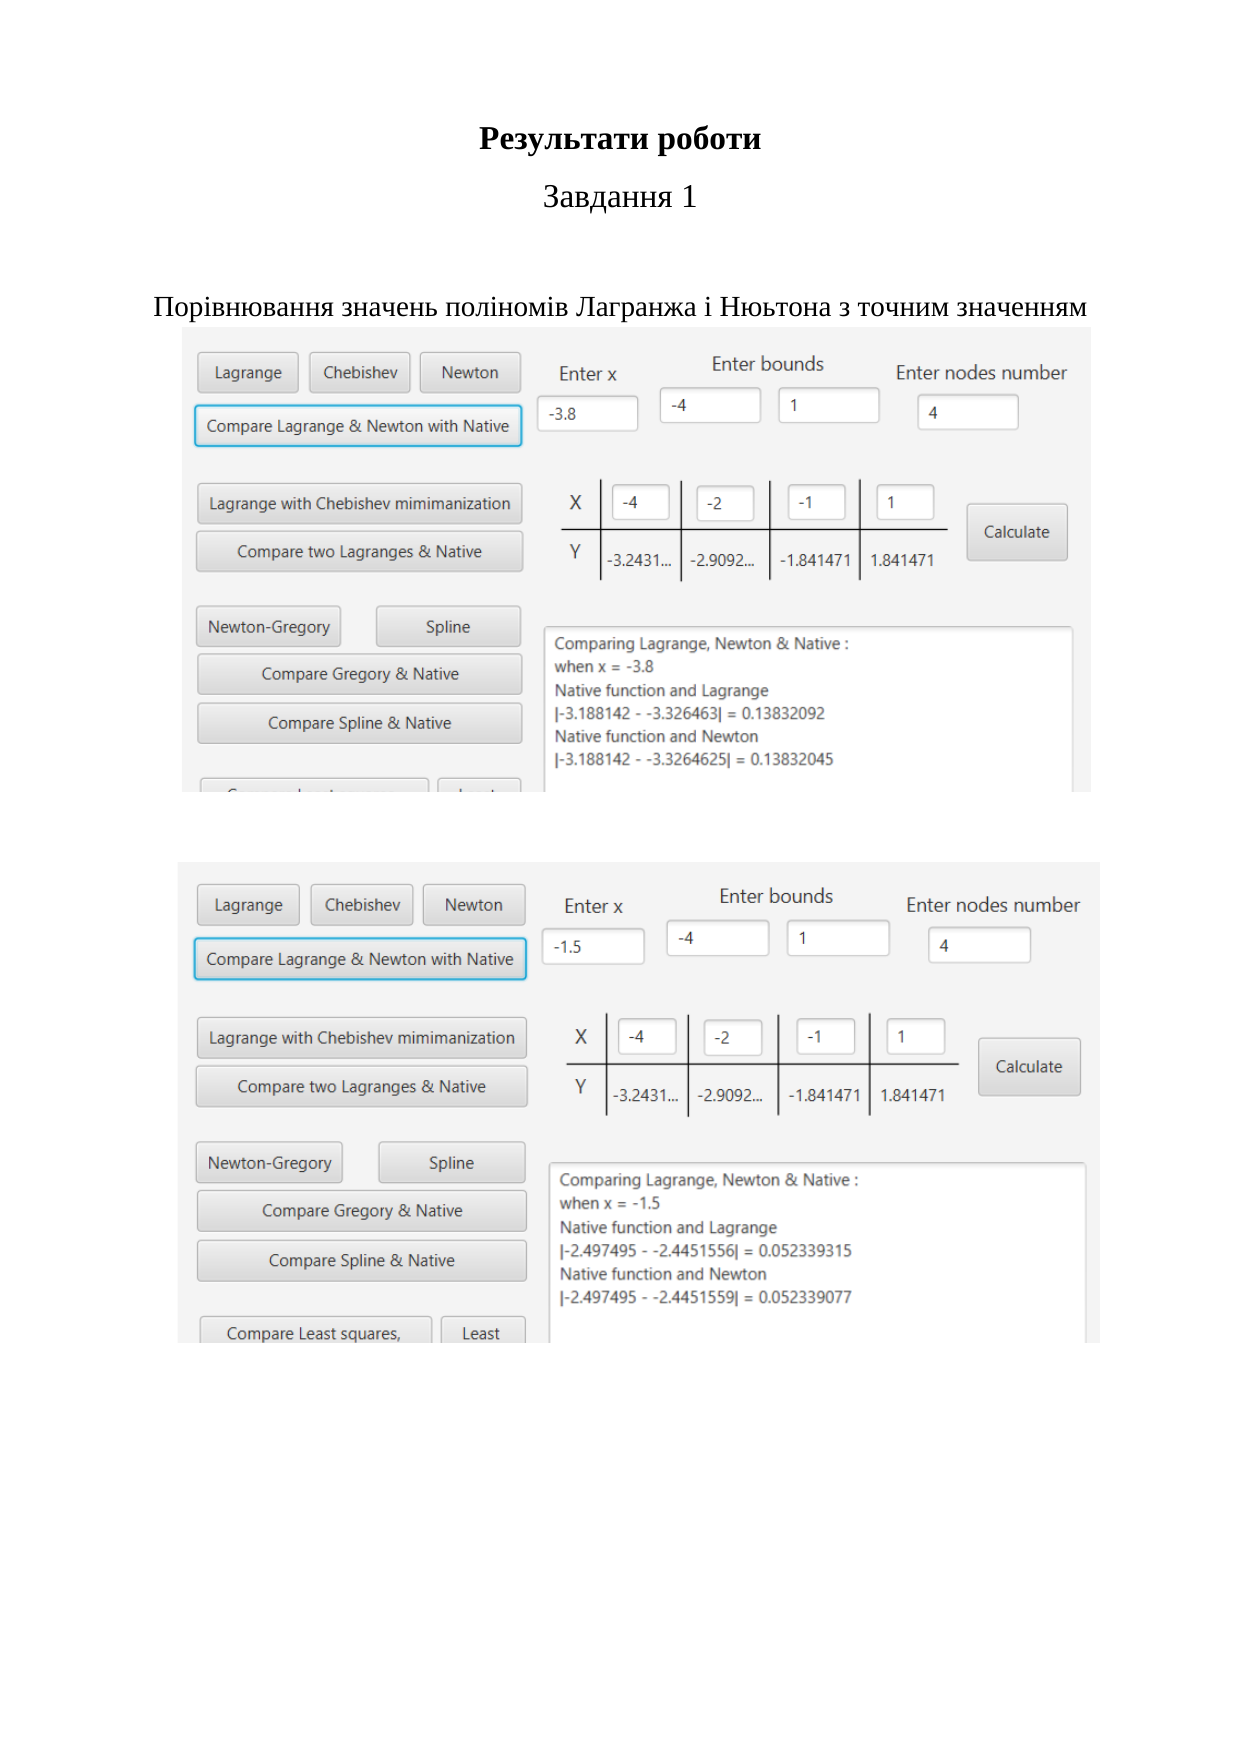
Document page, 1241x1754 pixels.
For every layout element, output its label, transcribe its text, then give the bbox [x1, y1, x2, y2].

text Порівнювання значень поліномів Лагранжа і Нюьтона з точним значенням [118, 289, 1122, 323]
text Завдання 1 [118, 176, 1122, 214]
picture [177, 862, 1100, 1343]
picture [181, 327, 1091, 792]
text Результати роботи [118, 118, 1122, 156]
